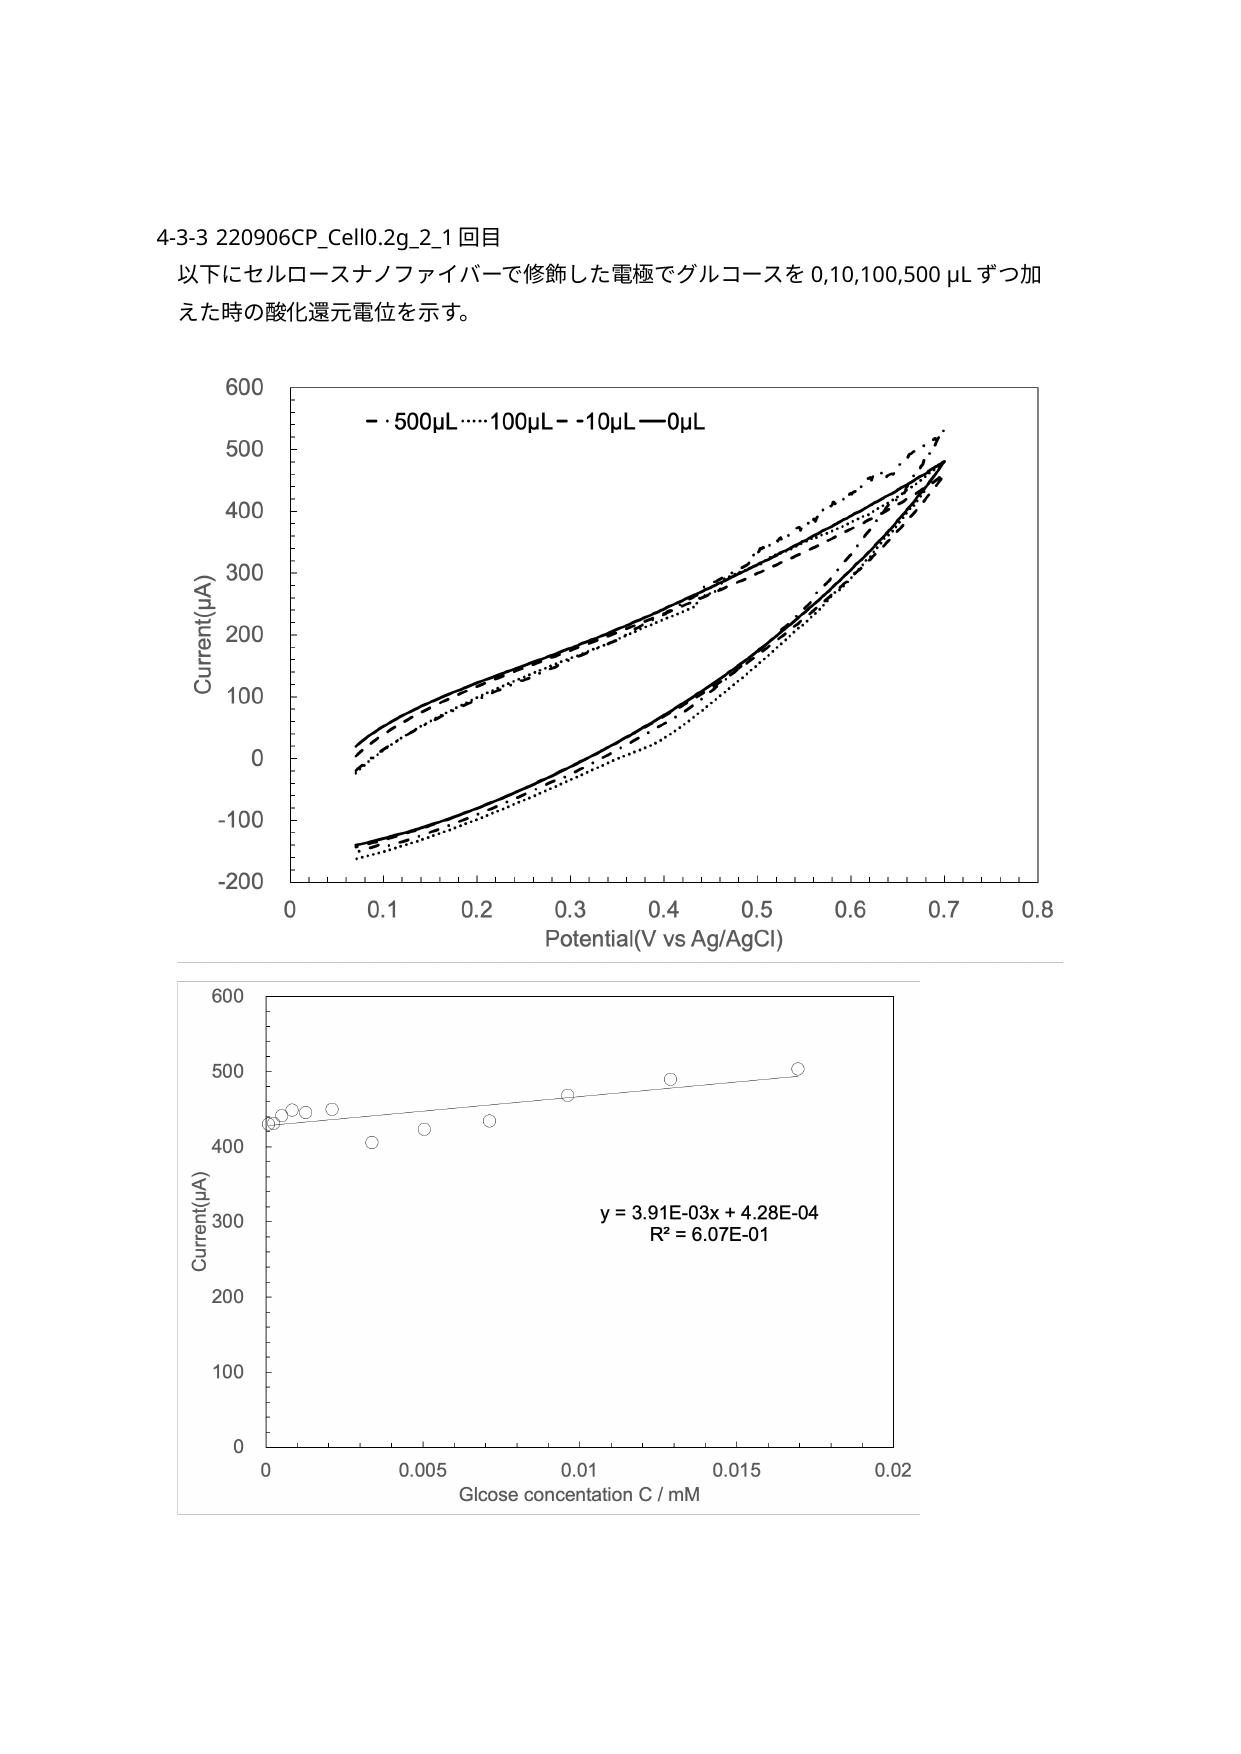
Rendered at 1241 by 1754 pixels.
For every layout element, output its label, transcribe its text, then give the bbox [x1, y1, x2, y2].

text 以下にセルロースナノファイバーで修飾した電極でグルコースを0,10,100,500 μLずつ加えた時の酸化還元電位を示す。 [177, 254, 1063, 329]
picture [177, 333, 1063, 963]
list 220906CP_Cell0.2g_2_1回目 [156, 217, 1063, 254]
picture [177, 981, 920, 1515]
